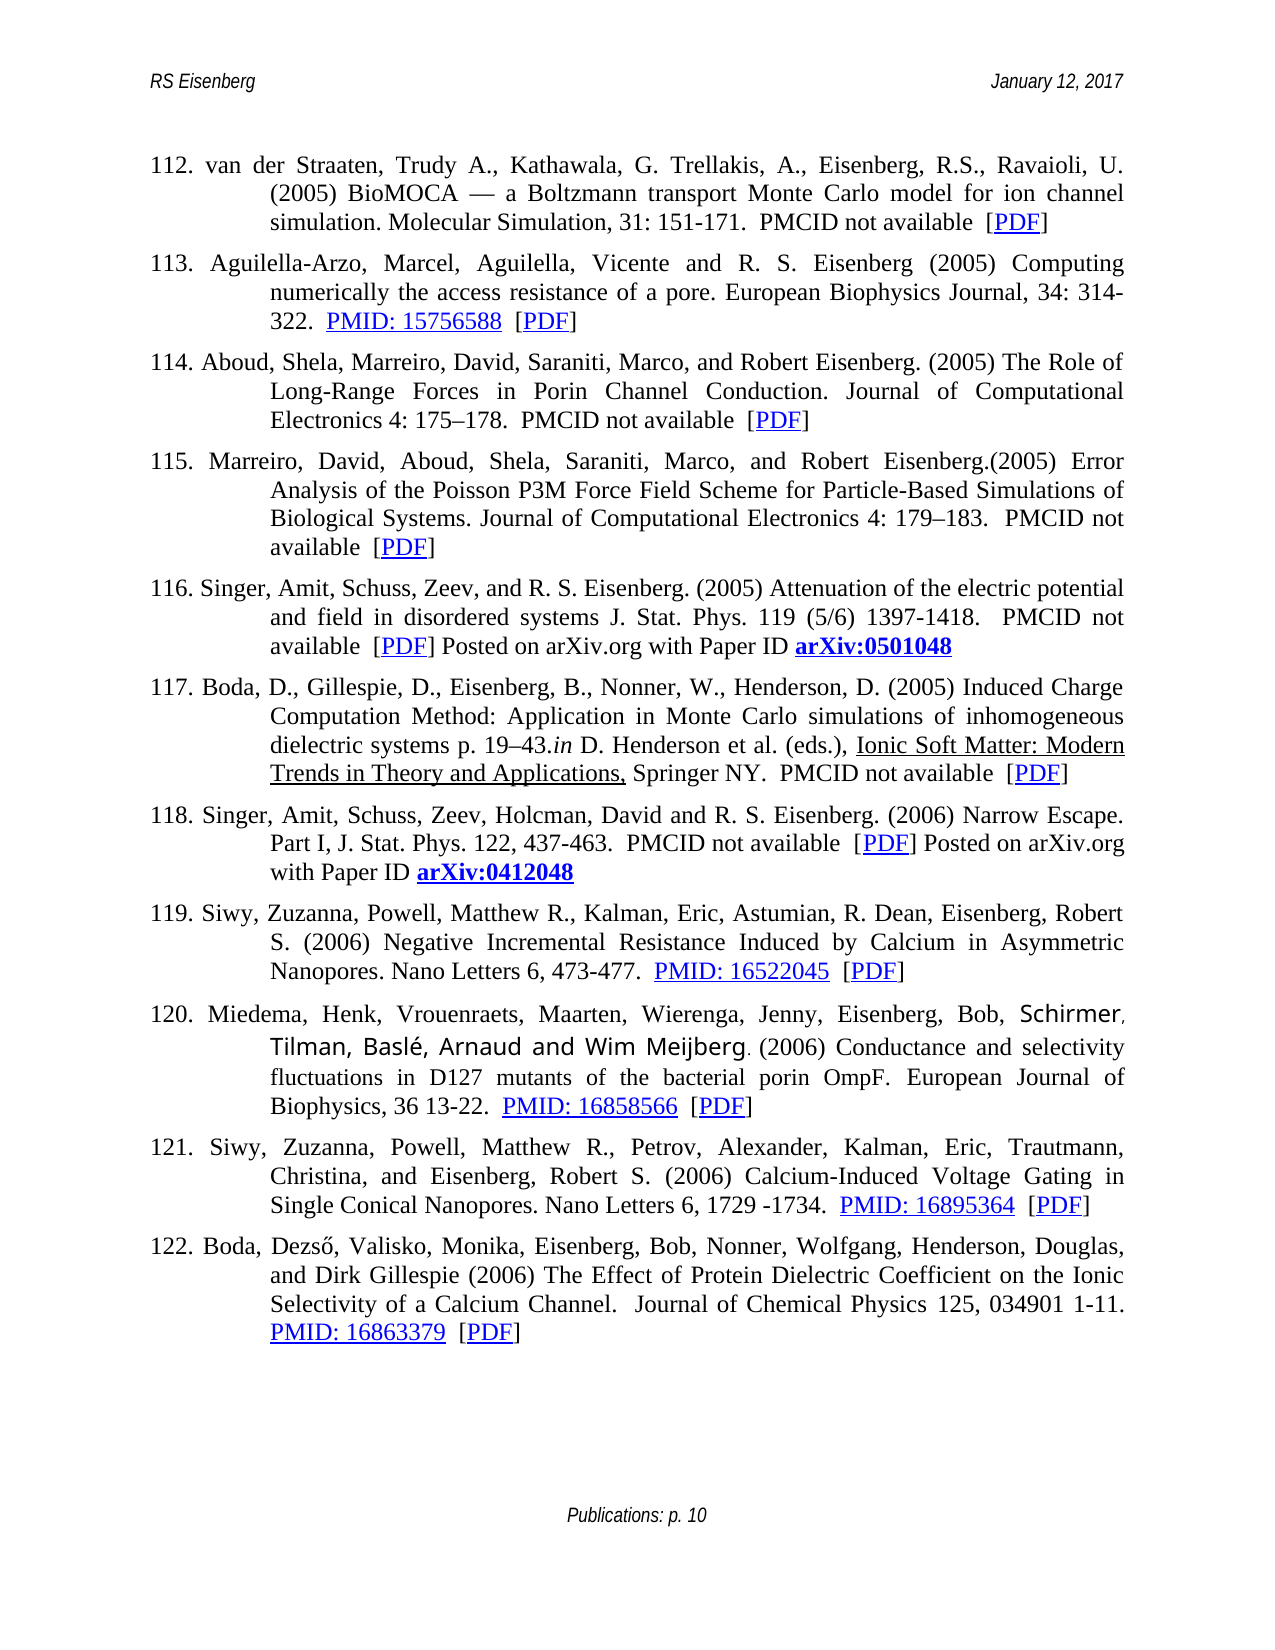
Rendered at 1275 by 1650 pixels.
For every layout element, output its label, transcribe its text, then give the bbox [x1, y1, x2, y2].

text 113. Aguilella-Arzo, Marcel, Aguilella, Vicente and R. S. Eisenberg (2005) Computing numerically the access resistance of a pore. European Biophysics Journal, 34: 314-322. PMID: 15756588 [PDF] [150, 248, 1125, 335]
text 122. Boda, Dezső, Valisko, Monika, Eisenberg, Bob, Nonner, Wolfgang, Henderson, Douglas, and Dirk Gillespie (2006) The Effect of Protein Dielectric Coefficient on the Ionic Selectivity of a Calcium Channel. Journal of Chemical Physics 125, 034901 1-11. PMID: 16863379 [PDF] [150, 1231, 1125, 1346]
text 112. van der Straaten, Trudy A., Kathawala, G. Trellakis, A., Eisenberg, R.S., Ravaioli, U. (2005) BioMOCA — a Boltzmann transport Monte Carlo model for ion channel simulation. Molecular Simulation, 31: 151-171. PMCID not available [PDF] [150, 150, 1125, 236]
text 121. Siwy, Zuzanna, Powell, Matthew R., Petrov, Alexander, Kalman, Eric, Trautmann, Christina, and Eisenberg, Robert S. (2006) Calcium-Induced Voltage Gating in Single Conical Nanopores. Nano Letters 6, 1729 -1734. PMID: 16895364 [PDF] [150, 1132, 1125, 1219]
text 114. Aboud, Shela, Marreiro, David, Saraniti, Marco, and Robert Eisenberg. (2005) The Role of Long-Range Forces in Porin Channel Conduction. Journal of Computational Electronics 4: 175–178. PMCID not available [PDF] [150, 347, 1125, 433]
text 120. Miedema, Henk, Vrouenraets, Maarten, Wierenga, Jenny, Eisenberg, Bob, Schirmer, Tilman, Baslé, Arnaud and Wim Meijberg. (2006) Conductance and selectivity fluctuations in D127 mutants of the bacterial porin OmpF. European Journal of Biophysics, 36 13-22. PMID: 16858566 [PDF] [150, 997, 1125, 1120]
text 119. Siwy, Zuzanna, Powell, Matthew R., Kalman, Eric, Astumian, R. Dean, Eisenberg, Robert S. (2006) Negative Incremental Resistance Induced by Calcium in Asymmetric Nanopores. Nano Letters 6, 473-477. PMID: 16522045 [PDF] [150, 898, 1125, 985]
text 116. Singer, Amit, Schuss, Zeev, and R. S. Eisenberg. (2005) Attenuation of the electric potential and field in disordered systems J. Stat. Phys. 119 (5/6) 1397-1418. PMCID not available [PDF] Posted on arXiv.org with Paper ID arXiv:0501048 [150, 573, 1125, 660]
text 117. Boda, D., Gillespie, D., Eisenberg, B., Nonner, W., Henderson, D. (2005) Induced Charge Computation Method: Application in Monte Carlo simulations of inhomogeneous dielectric systems p. 19–43.in D. Henderson et al. (eds.), Ionic Soft Matter: Modern Trends in Theory and Applications, Springer NY. PMCID not available [PDF] [150, 672, 1125, 787]
text 118. Singer, Amit, Schuss, Zeev, Holcman, David and R. S. Eisenberg. (2006) Narrow Escape. Part I, J. Stat. Phys. 122, 437-463. PMCID not available [PDF] Posted on arXiv.org with Paper ID arXiv:0412048 [150, 800, 1125, 886]
text 115. Marreiro, David, Aboud, Shela, Saraniti, Marco, and Robert Eisenberg.(2005) Error Analysis of the Poisson P3M Force Field Scheme for Particle-Based Simulations of Biological Systems. Journal of Computational Electronics 4: 179–183. PMCID not available [PDF] [150, 446, 1125, 561]
